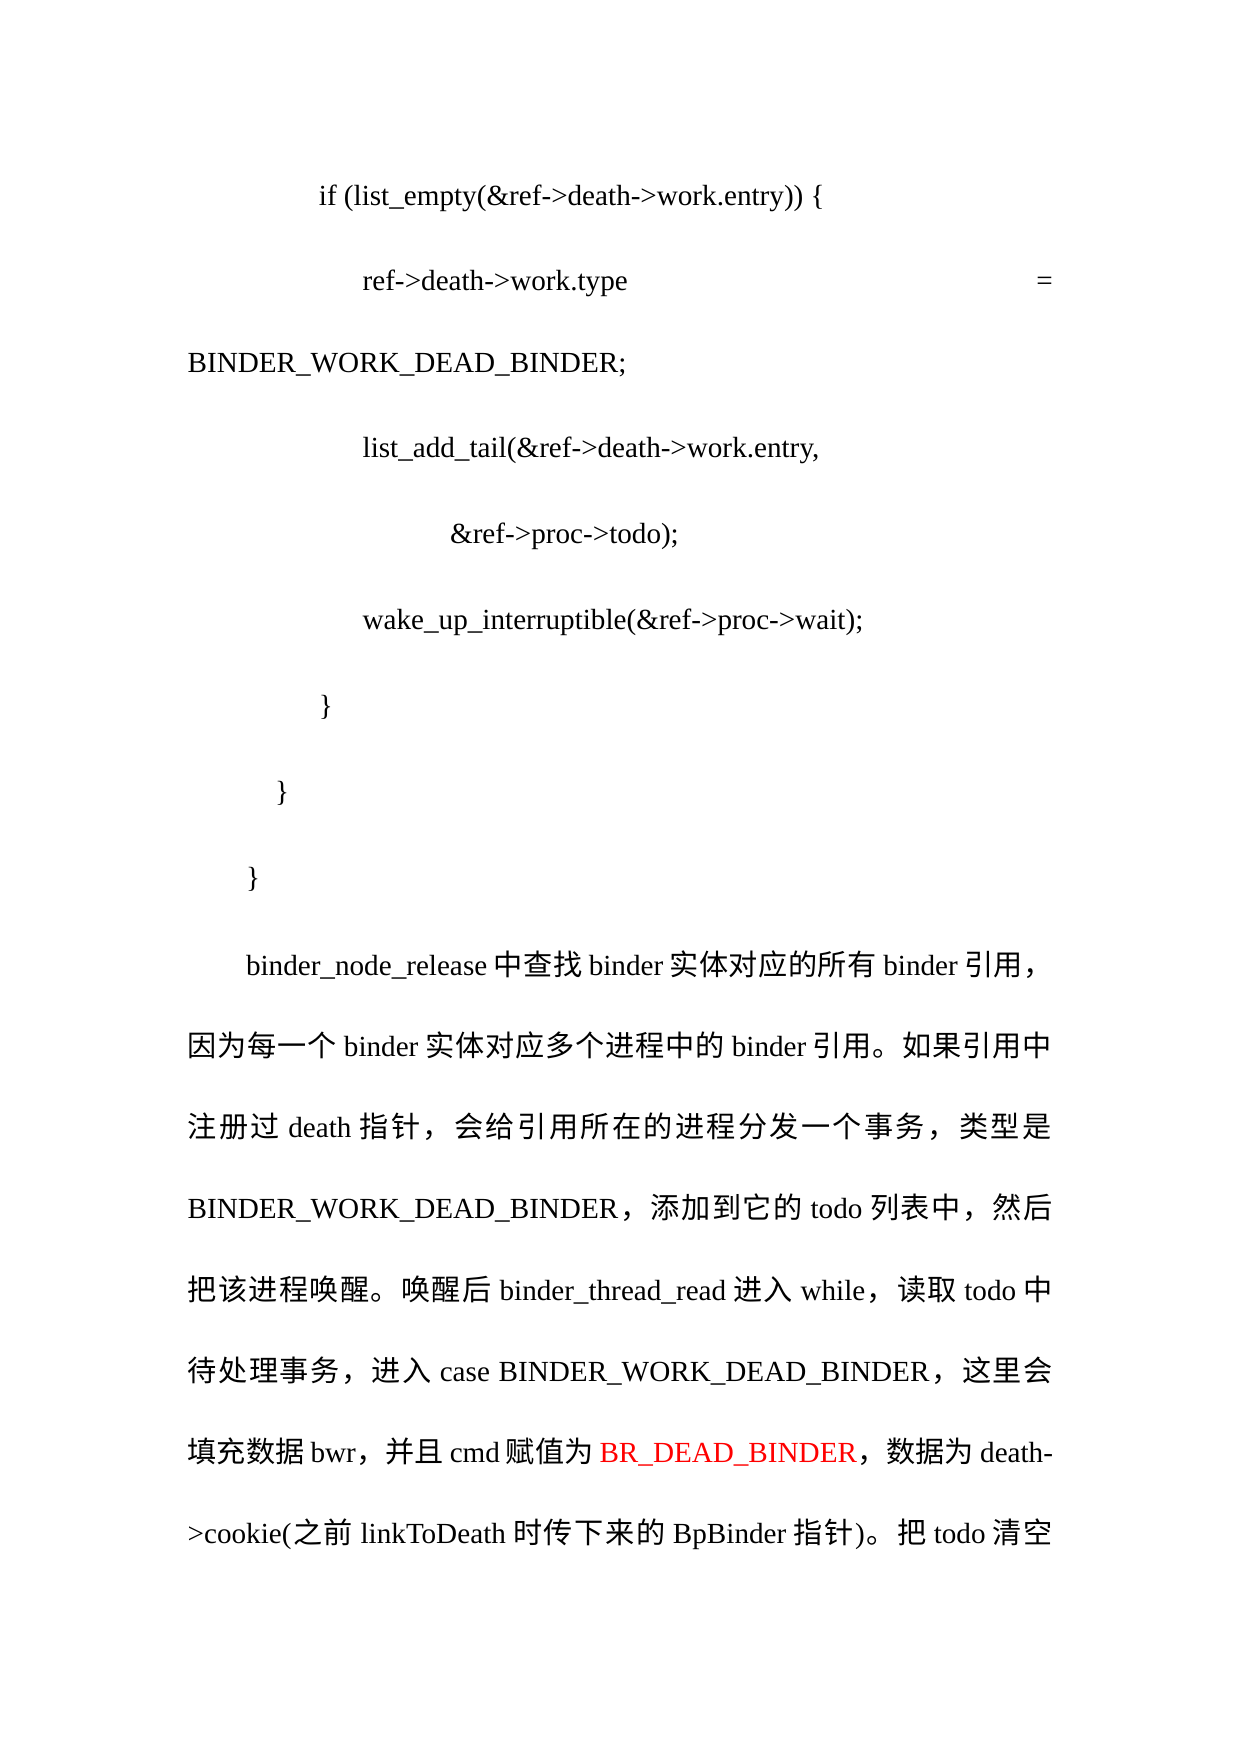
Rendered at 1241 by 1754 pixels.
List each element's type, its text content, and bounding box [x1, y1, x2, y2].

text if (list_empty(&ref->death->work.entry)) { [187, 162, 1053, 227]
text } [187, 672, 1053, 737]
text list_add_tail(&ref->death->work.entry, [187, 415, 1053, 480]
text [187, 930, 1053, 1564]
text &ref->proc->todo); [187, 501, 1053, 566]
text } [187, 844, 1053, 909]
text ref->death->work.type = BINDER_WORK_DEAD_BINDER; [187, 248, 1053, 394]
text wake_up_interruptible(&ref->proc->wait); [187, 587, 1053, 652]
text } [187, 758, 1053, 823]
